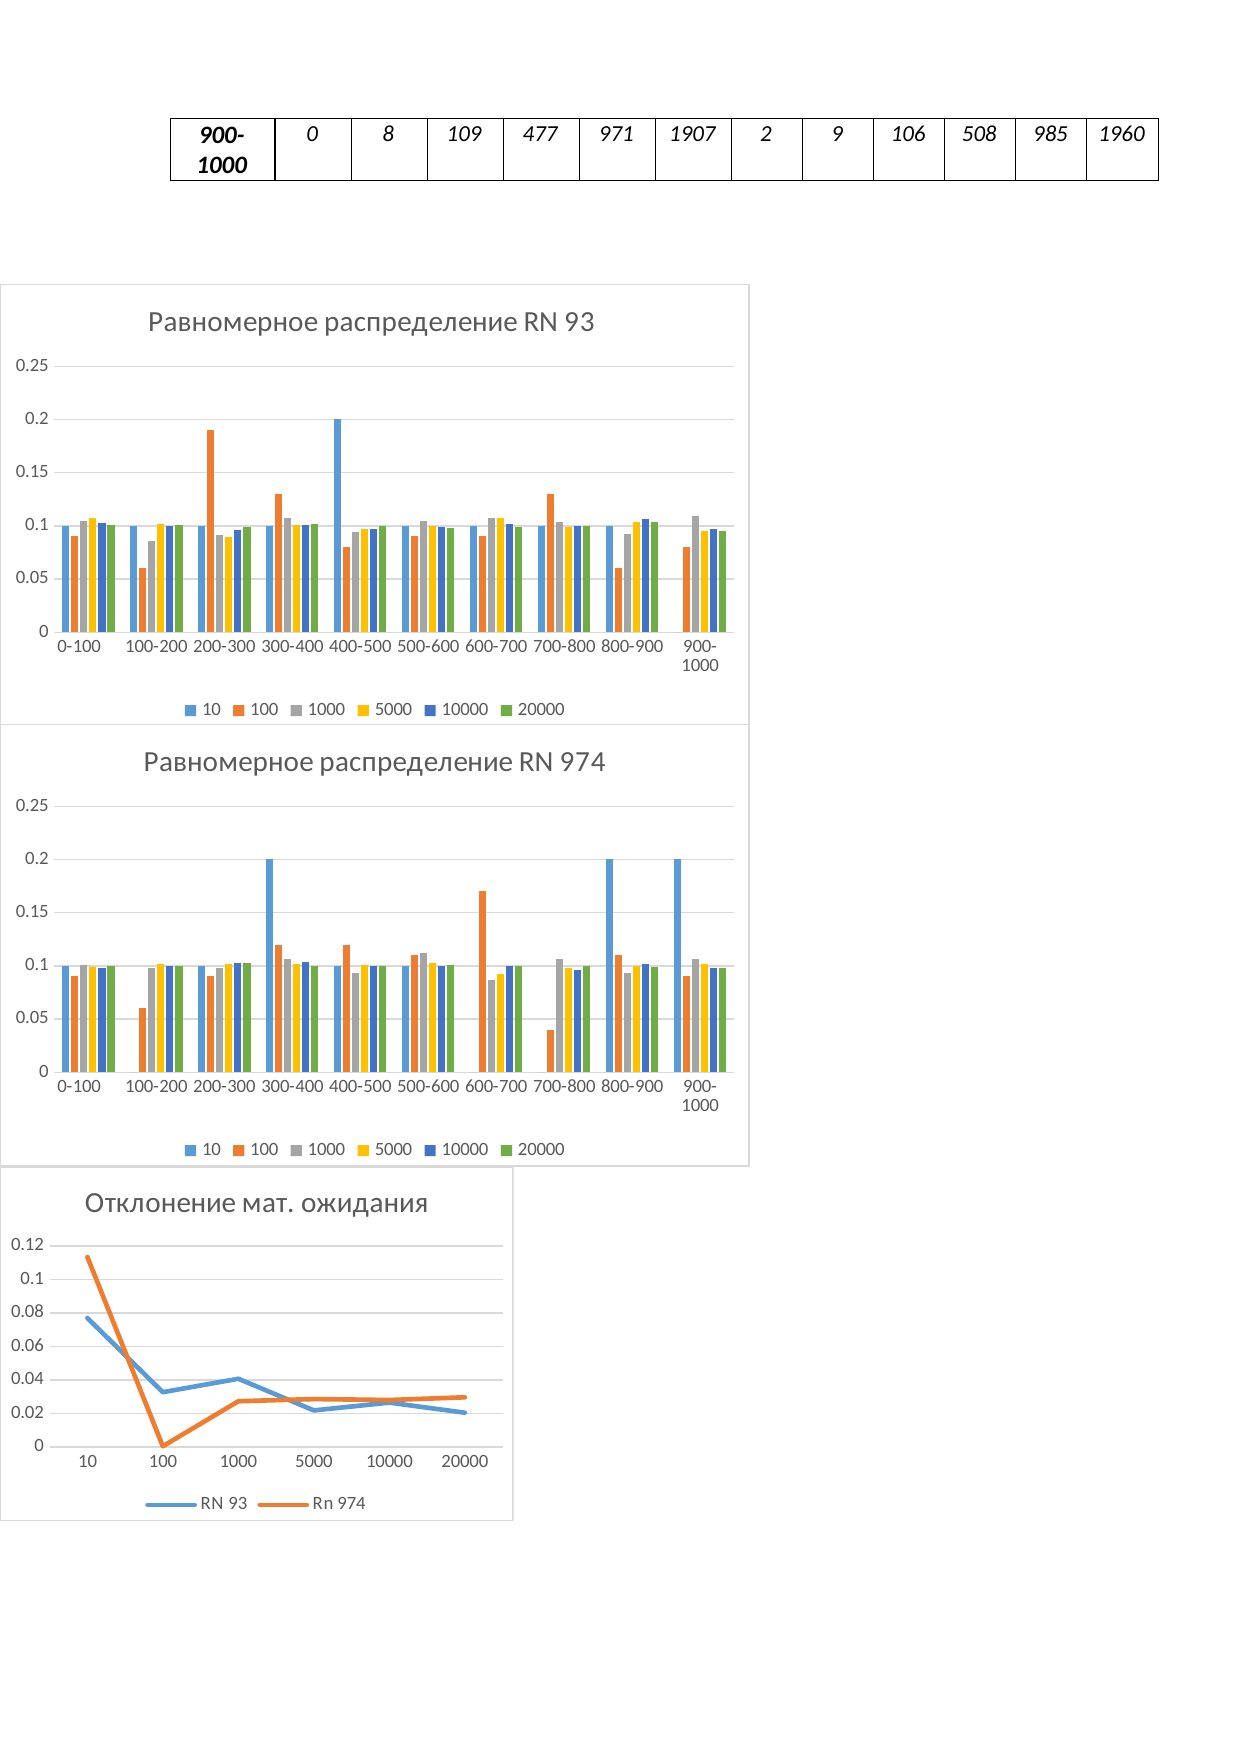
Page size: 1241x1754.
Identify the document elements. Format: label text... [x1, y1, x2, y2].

table_cell 1960 [1087, 119, 1158, 180]
table_cell 985 [1016, 119, 1086, 180]
table_cell 109 [428, 119, 503, 180]
table_cell 508 [945, 119, 1015, 180]
table_cell 971 [580, 119, 655, 180]
table_cell 9 [803, 119, 873, 180]
table_cell 2 [732, 119, 802, 180]
table_cell 0 [276, 119, 351, 180]
table_cell 8 [352, 119, 427, 180]
table_cell 477 [504, 119, 579, 180]
table_cell 900-1000 [171, 119, 274, 180]
table_cell 106 [874, 119, 944, 180]
table_cell 1907 [656, 119, 731, 180]
